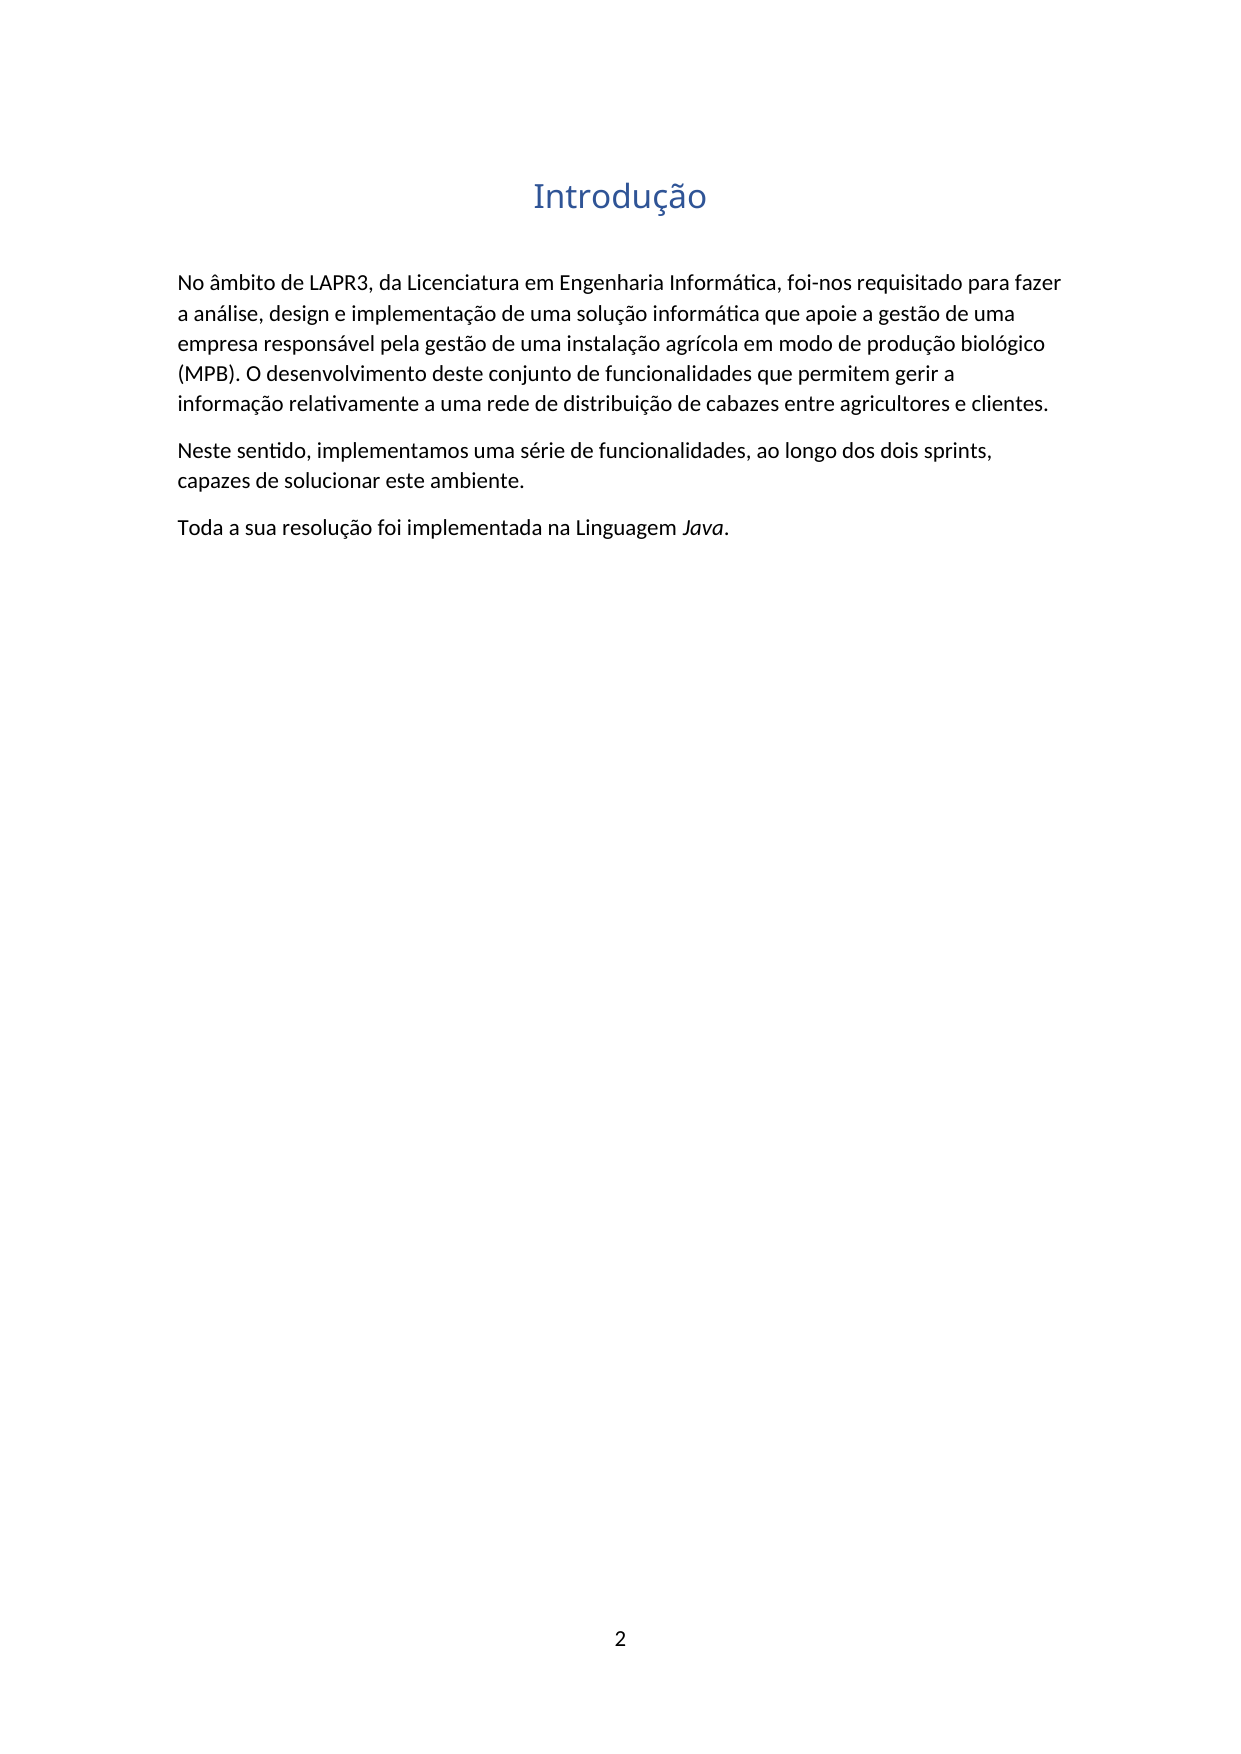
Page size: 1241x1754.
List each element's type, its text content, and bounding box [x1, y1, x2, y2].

text Toda a sua resolução foi implementada na Linguagem Java. [177, 513, 1063, 541]
subtitle Introdução [177, 173, 1063, 218]
text No âmbito de LAPR3, da Licenciatura em Engenharia Informática, foi-nos requisitado para fazer a análise, design e implementação de uma solução informática que apoie a gestão de uma empresa responsável pela gestão de uma instalação agrícola em modo de produção biológico (MPB). O desenvolvimento deste conjunto de funcionalidades que permitem gerir a informação relativamente a uma rede de distribuição de cabazes entre agricultores e clientes. [177, 268, 1063, 417]
text Neste sentido, implementamos uma série de funcionalidades, ao longo dos dois sprints, capazes de solucionar este ambiente. [177, 436, 1063, 494]
